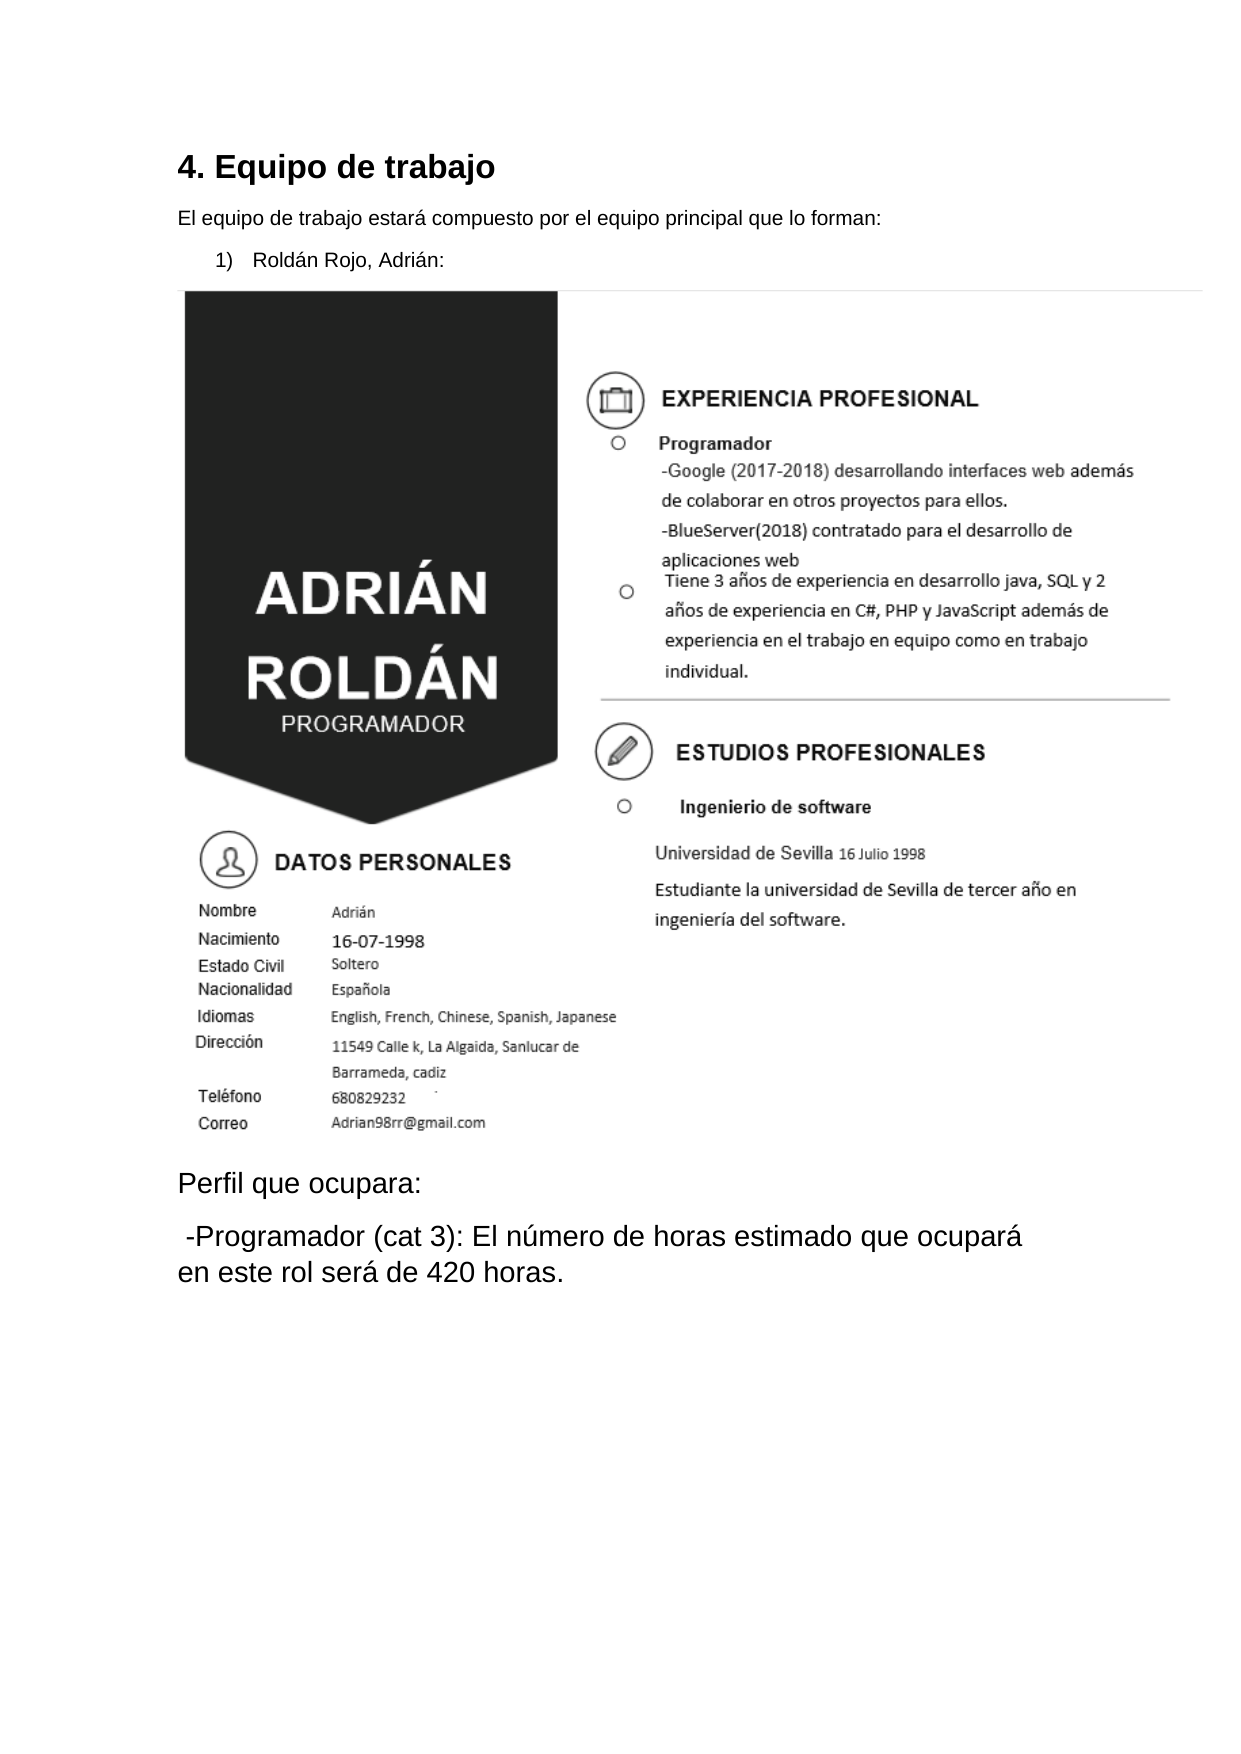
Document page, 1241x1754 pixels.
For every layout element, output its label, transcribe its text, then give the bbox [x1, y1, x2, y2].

picture [177, 290, 1203, 1147]
text Perfil que ocupara: [177, 1166, 1063, 1199]
list Roldán Rojo, Adrián: [215, 248, 1063, 272]
text 4. Equipo de trabajo [177, 148, 1063, 186]
text -Programador (cat 3): El número de horas estimado que ocupará en este rol será de 420 horas. [177, 1219, 1063, 1288]
text El equipo de trabajo estará compuesto por el equipo principal que lo forman: [177, 206, 1063, 230]
